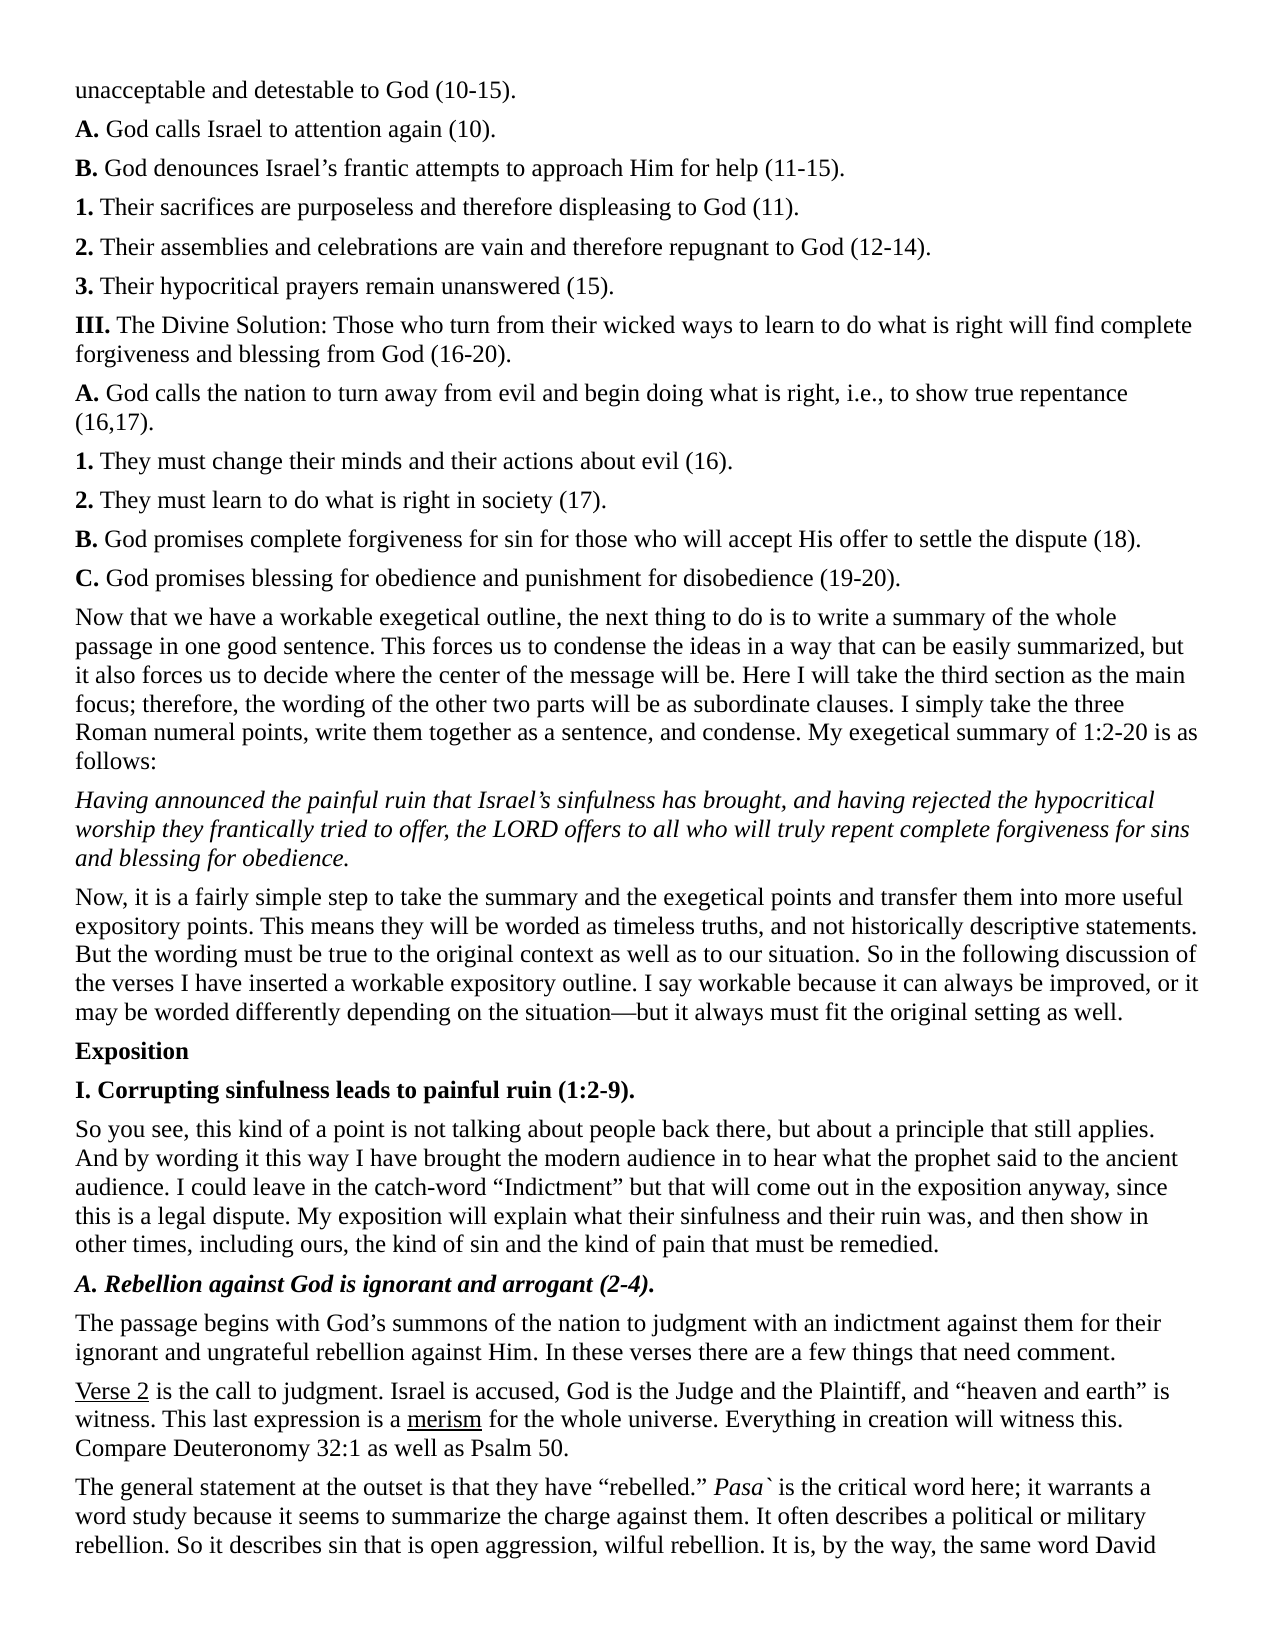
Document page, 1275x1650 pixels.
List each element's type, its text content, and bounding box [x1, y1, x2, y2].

text Now, it is a fairly simple step to take the summary and the exegetical points and transfer them into more useful expository points. This means they will be worded as timeless truths, and not historically descriptive statements. But the wording must be true to the original context as well as to our situation. So in the following discussion of the verses I have inserted a workable expository outline. I say workable because it can always be improved, or it may be worded differently depending on the situation—but it always must fit the original setting as well. [75, 882, 1200, 1026]
subtitle A. Rebellion against God is ignorant and arrogant (2-4). [75, 1269, 1200, 1297]
text B. God denounces Israel’s frantic attempts to approach Him for help (11-15). [75, 153, 1200, 182]
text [75, 1472, 1200, 1559]
text Verse 2 is the call to judgment. Israel is accused, God is the Judge and the Plaintiff, and “heaven and earth” is witness. This last expression is a merism for the whole universe. Everything in creation will witness this. Compare Deuteronomy 32:1 as well as Psalm 50. [75, 1376, 1200, 1462]
text A. God calls Israel to attention again (10). [75, 114, 1200, 143]
text The passage begins with God’s summons of the nation to judgment with an indictment against them for their ignorant and ungrateful rebellion against Him. In these verses there are a few things that need comment. [75, 1308, 1200, 1365]
text Now that we have a workable exegetical outline, the next thing to do is to write a summary of the whole passage in one good sentence. This forces us to condense the ideas in a way that can be easily summarized, but it also forces us to decide where the center of the message will be. Here I will take the third section as the main focus; therefore, the wording of the other two parts will be as subordinate clauses. I simply take the three Roman numeral points, write them together as a sentence, and condense. My exegetical summary of 1:2-20 is as follows: [75, 602, 1200, 775]
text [75, 75, 1200, 104]
text A. God calls the nation to turn away from evil and begin doing what is right, i.e., to show true repentance (16,17). [75, 378, 1200, 435]
text So you see, this kind of a point is not talking about people back there, but about a principle that still applies. And by wording it this way I have brought the modern audience in to hear what the prophet said to the ancient audience. I could leave in the catch-word “Indictment” but that will come out in the exposition anyway, since this is a legal dispute. My exposition will explain what their sinfulness and their ruin was, and then show in other times, including ours, the kind of sin and the kind of pain that must be remedied. [75, 1114, 1200, 1258]
text B. God promises complete forgiveness for sin for those who will accept His offer to settle the dispute (18). [75, 524, 1200, 553]
text Having announced the painful ruin that Israel’s sinfulness has brought, and having rejected the hypocritical worship they frantically tried to offer, the LORD offers to all who will truly repent complete forgiveness for sins and blessing for obedience. [75, 785, 1200, 872]
text 1. They must change their minds and their actions about evil (16). [75, 446, 1200, 474]
text 2. Their assemblies and celebrations are vain and therefore repugnant to God (12-14). [75, 232, 1200, 260]
text 1. Their sacrifices are purposeless and therefore displeasing to God (11). [75, 192, 1200, 221]
subtitle I. Corrupting sinfulness leads to painful ruin (1:2-9). [75, 1075, 1200, 1104]
text III. The Divine Solution: Those who turn from their wicked ways to learn to do what is right will find complete forgiveness and blessing from God (16-20). [75, 310, 1200, 367]
text C. God promises blessing for obedience and punishment for disobedience (19-20). [75, 563, 1200, 592]
subtitle Exposition [75, 1036, 1200, 1065]
text 2. They must learn to do what is right in society (17). [75, 485, 1200, 514]
text 3. Their hypocritical prayers remain unanswered (15). [75, 271, 1200, 299]
